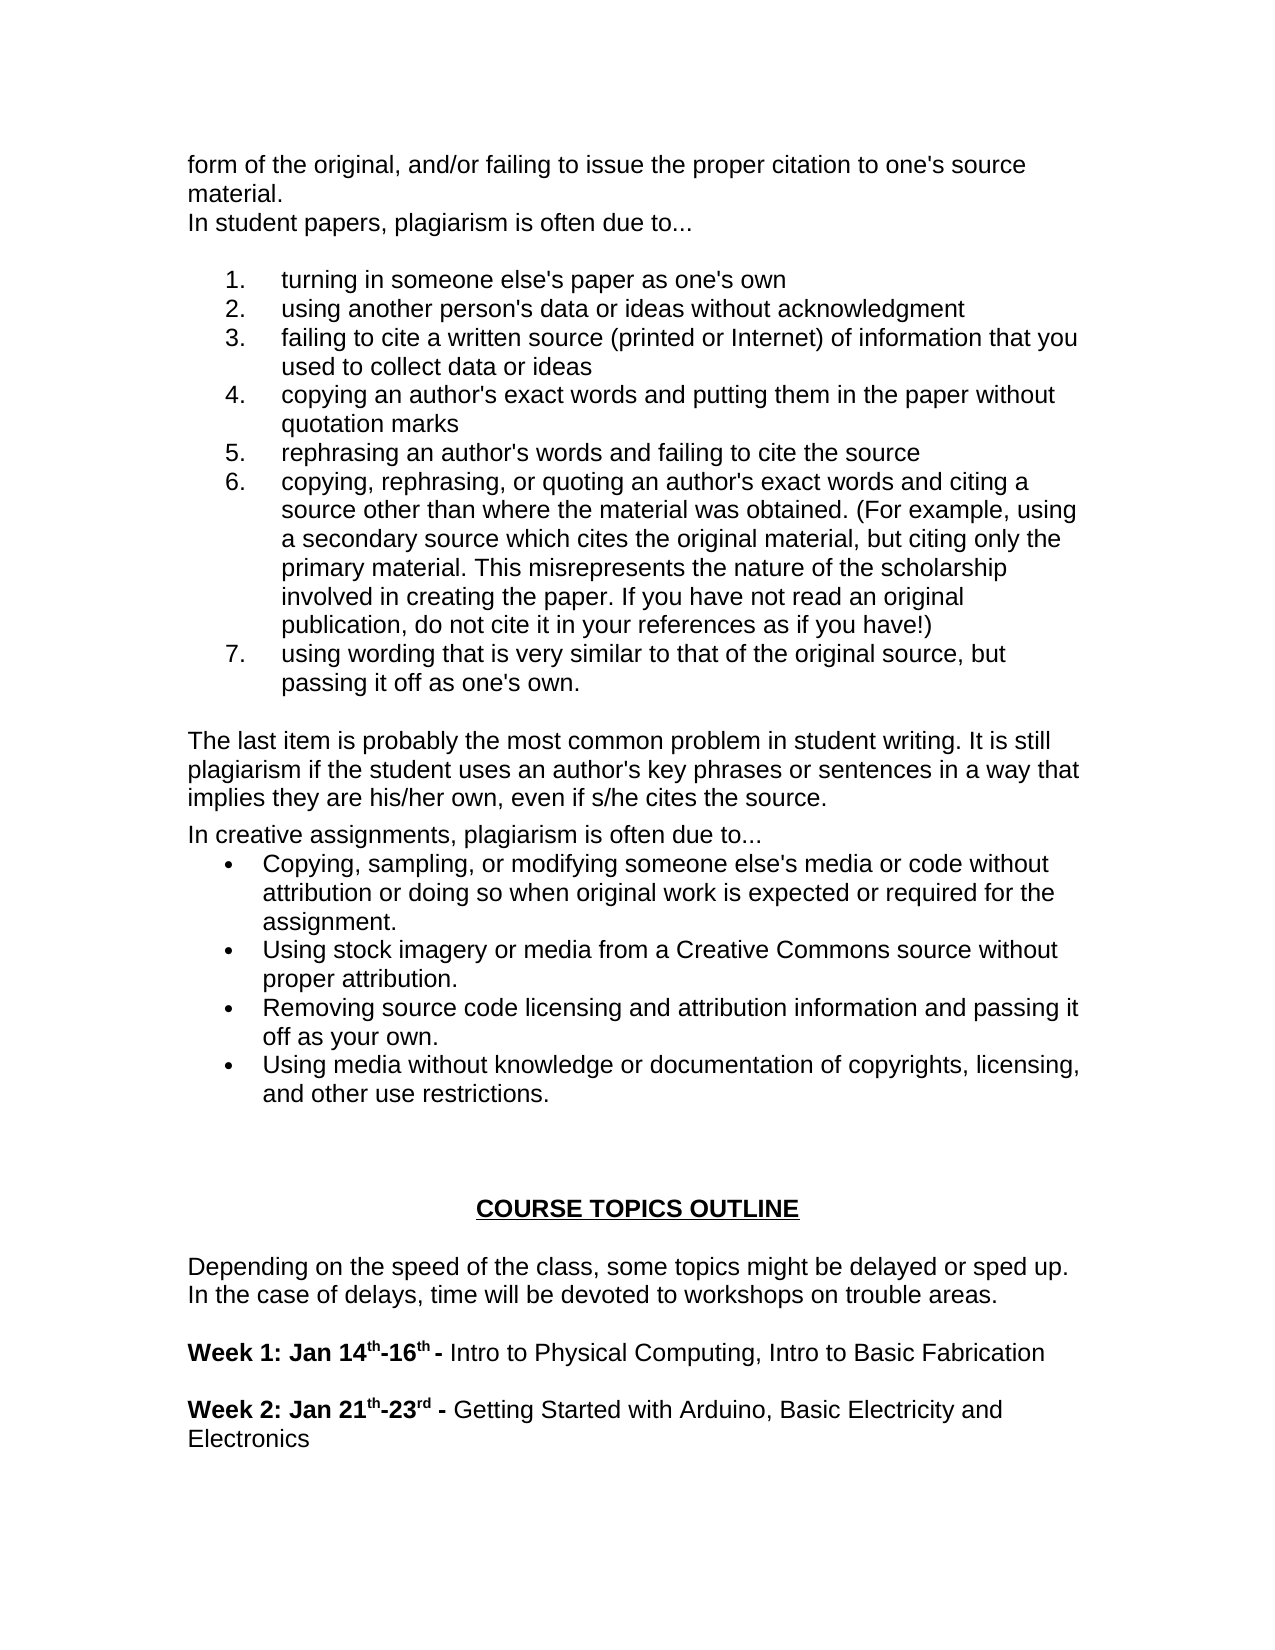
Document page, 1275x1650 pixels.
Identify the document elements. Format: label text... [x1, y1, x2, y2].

text In creative assignments, plagiarism is often due to... [187, 820, 1087, 849]
list Using media without knowledge or documentation of copyrights, licensing, and other use restrictions. [225, 1050, 1087, 1108]
text In student papers, plagiarism is often due to... [187, 207, 1087, 236]
list Copying, sampling, or modifying someone else's media or code without attribution or doing so when original work is expected or required for the assignment. [225, 849, 1087, 935]
list Removing source code licensing and attribution information and passing it off as your own. [225, 993, 1087, 1050]
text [187, 150, 1087, 207]
text Week 2: Jan 21th-23rd - Getting Started with Arduino, Basic Electricity and Electronics [187, 1395, 1087, 1453]
list rephrasing an author's words and failing to cite the source [225, 438, 1087, 467]
list copying an author's exact words and putting them in the paper without quotation marks [225, 380, 1087, 438]
list turning in someone else's paper as one's own [225, 265, 1087, 294]
text Depending on the speed of the class, some topics might be delayed or sped up. In the case of delays, time will be devoted to workshops on trouble areas. [187, 1252, 1087, 1309]
text COURSE TOPICS OUTLINE [187, 1194, 1087, 1223]
list using another person's data or ideas without acknowledgment [225, 294, 1087, 323]
list copying, rephrasing, or quoting an author's exact words and citing a source other than where the material was obtained. (For example, using a secondary source which cites the original material, but citing only the primary material. This misrepresents the nature of the scholarship involved in creating the paper. If you have not read an original publication, do not cite it in your references as if you have!) [225, 467, 1087, 639]
text Week 1: Jan 14th-16th - Intro to Physical Computing, Intro to Basic Fabrication [187, 1338, 1087, 1367]
text The last item is probably the most common problem in student writing. It is still plagiarism if the student uses an author's key phrases or sentences in a way that implies they are his/her own, even if s/he cites the source. [187, 726, 1087, 812]
list failing to cite a written source (printed or Internet) of information that you used to collect data or ideas [225, 323, 1087, 380]
list using wording that is very similar to that of the original source, but passing it off as one's own. [225, 639, 1087, 697]
list Using stock imagery or media from a Creative Commons source without proper attribution. [225, 935, 1087, 993]
